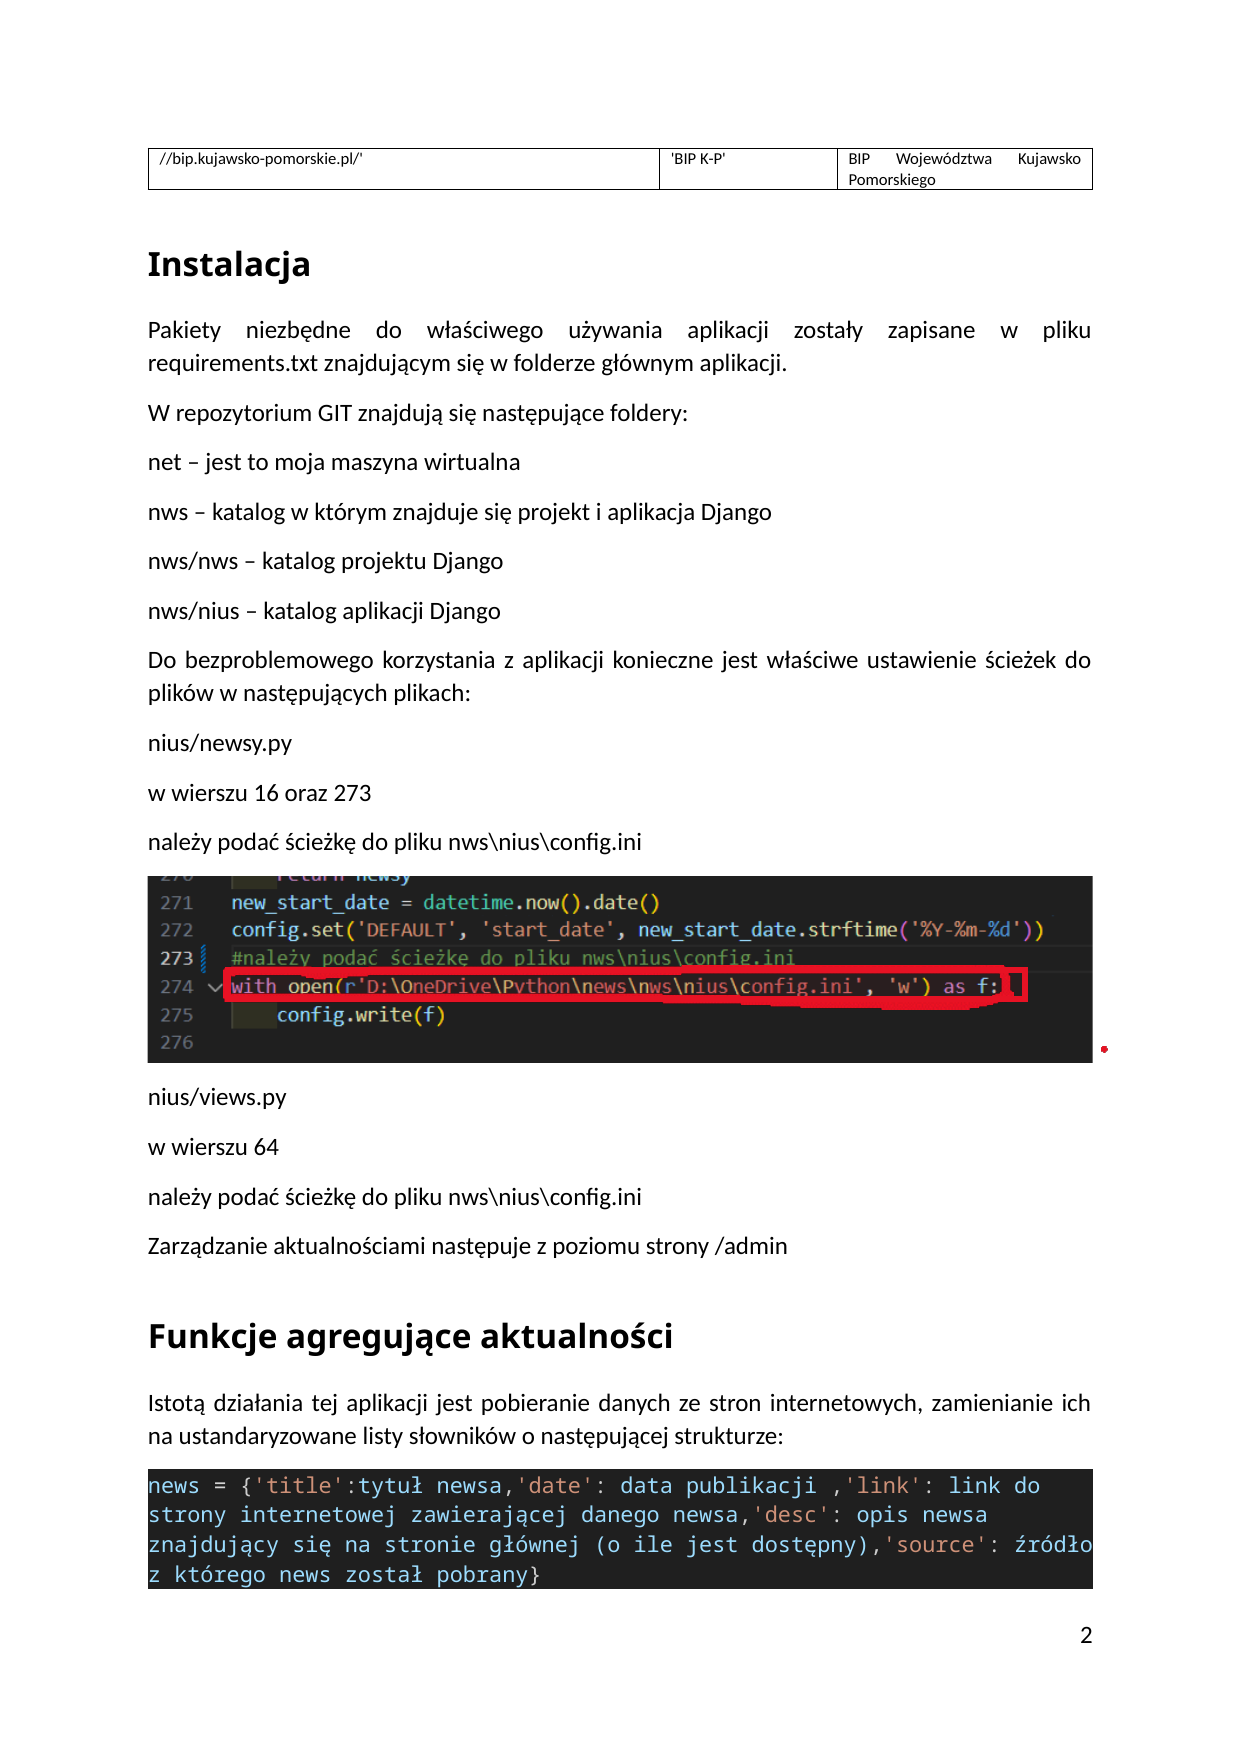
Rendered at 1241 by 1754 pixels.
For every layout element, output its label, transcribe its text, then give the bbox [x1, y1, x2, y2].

picture [228, 1002, 1014, 1010]
picture [231, 973, 1014, 996]
text Pakiety niezbędne do właściwego używania aplikacji zostały zapisane w pliku requirements.txt znajdującym się w folderze głównym aplikacji. [148, 314, 1093, 378]
text nws – katalog w którym znajduje się projekt i aplikacja Django [148, 496, 1093, 526]
picture [1101, 1046, 1108, 1053]
text W repozytorium GIT znajdują się następujące foldery: [148, 397, 1093, 427]
text należy podać ścieżkę do pliku nws\nius\config.ini [148, 1181, 1093, 1211]
text Istotą działania tej aplikacji jest pobieranie danych ze stron internetowych, zamienianie ich na ustandaryzowane listy słowników o następującej strukturze: [148, 1387, 1093, 1451]
table_cell 'BIP K-P' [660, 149, 837, 189]
text należy podać ścieżkę do pliku nws\nius\config.ini [148, 826, 1093, 857]
table_cell BIP Województwa Kujawsko Pomorskiego [838, 149, 1092, 189]
text Zarządzanie aktualnościami następuje z poziomu strony /admin [148, 1230, 1093, 1261]
subtitle Instalacja [148, 240, 1093, 286]
table_cell //bip.kujawsko-pomorskie.pl/' [149, 149, 659, 189]
text nws/nws – katalog projektu Django [148, 546, 1093, 576]
text net – jest to moja maszyna wirtualna [148, 446, 1093, 477]
text w wierszu 64 [148, 1131, 1093, 1162]
text w wierszu 16 oraz 273 [148, 777, 1093, 807]
subtitle Funkcje agregujące aktualności [148, 1313, 1093, 1358]
text nws/nius – katalog aplikacji Django [148, 595, 1093, 626]
text nius/views.py [148, 1081, 1093, 1112]
text nius/newsy.py [148, 727, 1093, 758]
text news = {'title':tytuł newsa,'date': data publikacji ,'link': link do strony internetowej zawierającej danego newsa,'desc': opis newsa znajdujący się na stronie głównej (o ile jest dostępny),'source': źródło z którego news został pobrany} [148, 1469, 1093, 1589]
text Do bezproblemowego korzystania z aplikacji konieczne jest właściwe ustawienie ścieżek do plików w następujących plikach: [148, 645, 1093, 708]
